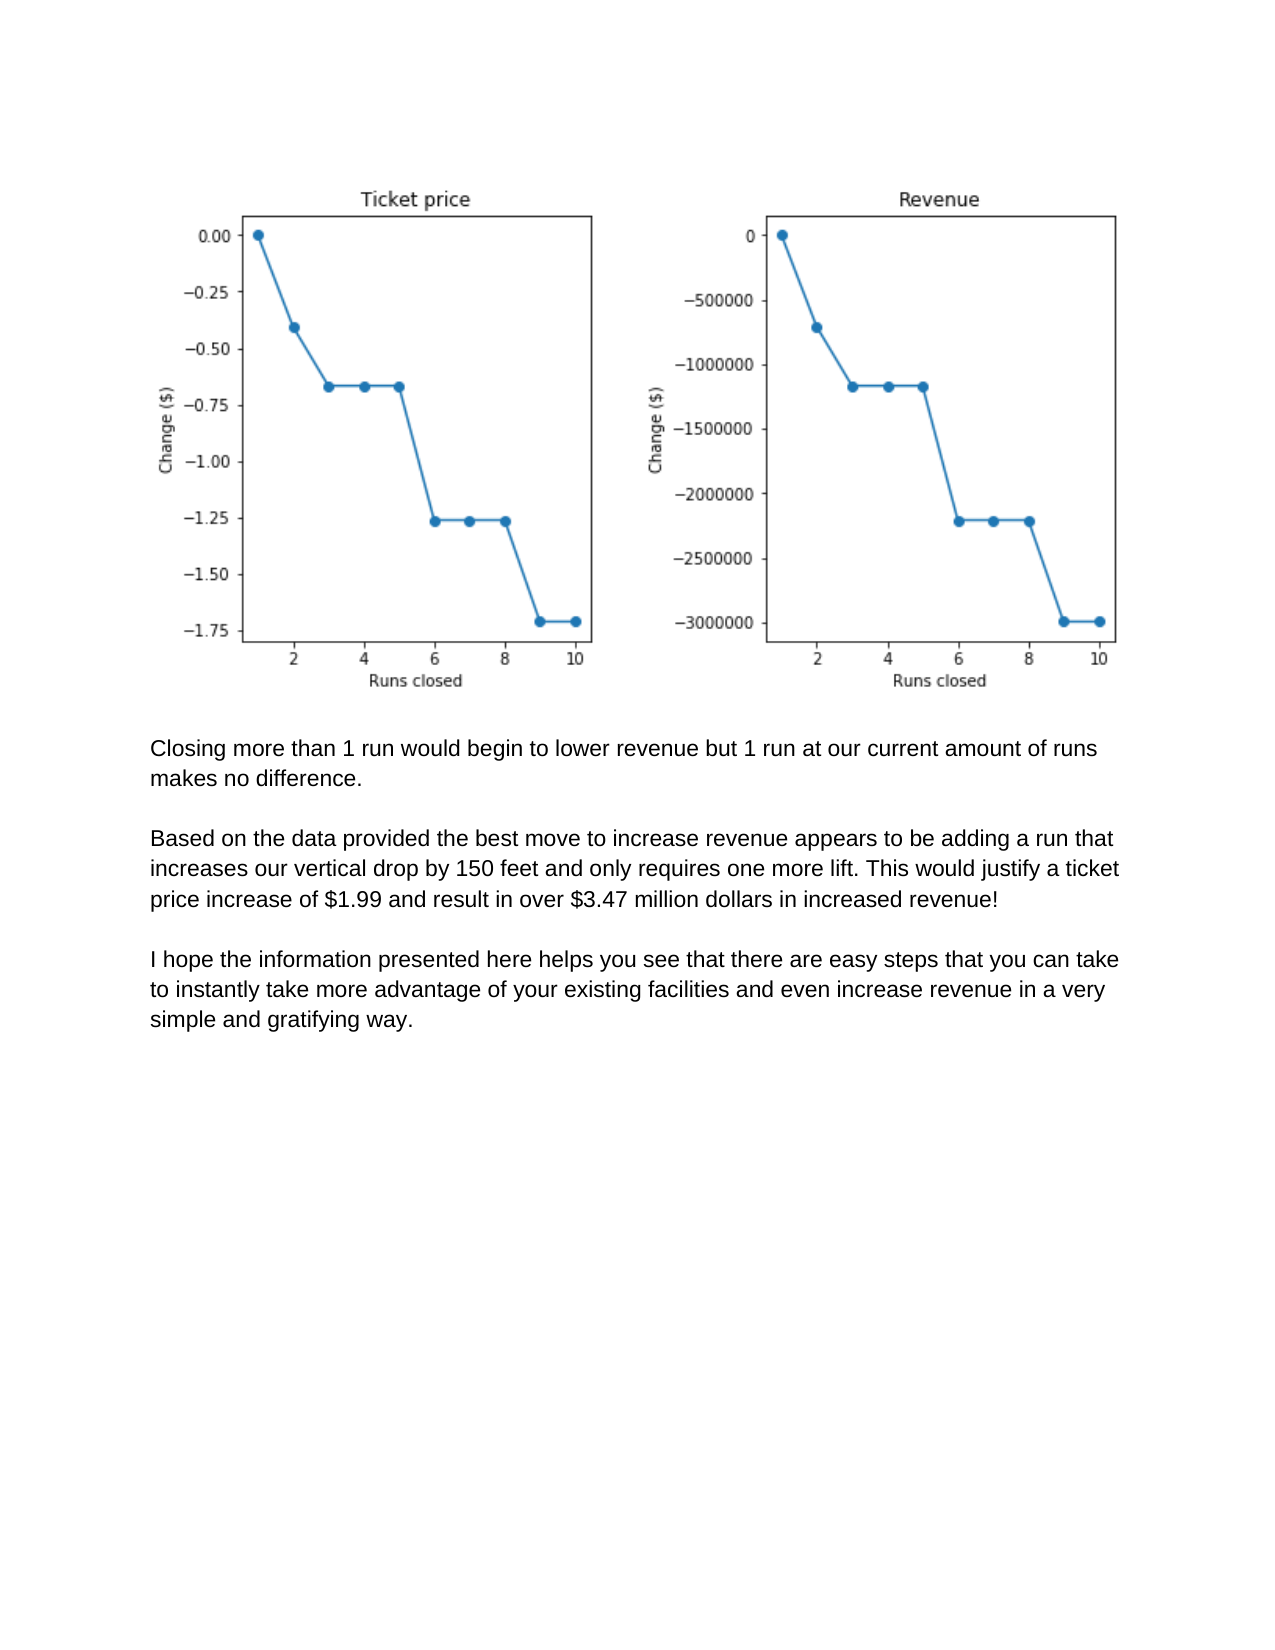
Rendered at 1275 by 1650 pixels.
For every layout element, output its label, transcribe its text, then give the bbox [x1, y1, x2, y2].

picture [150, 180, 1125, 701]
text I hope the information presented here helps you see that there are easy steps that you can take to instantly take more advantage of your existing facilities and even increase revenue in a very simple and gratifying way. [150, 946, 1125, 1033]
text Based on the data provided the best move to increase revenue appears to be adding a run that increases our vertical drop by 150 feet and only requires one more lift. This would justify a ticket price increase of $1.99 and result in over $3.47 million dollars in increased revenue! [150, 825, 1125, 912]
text Closing more than 1 run would begin to lower revenue but 1 run at our current amount of runs makes no difference. [150, 734, 1125, 791]
